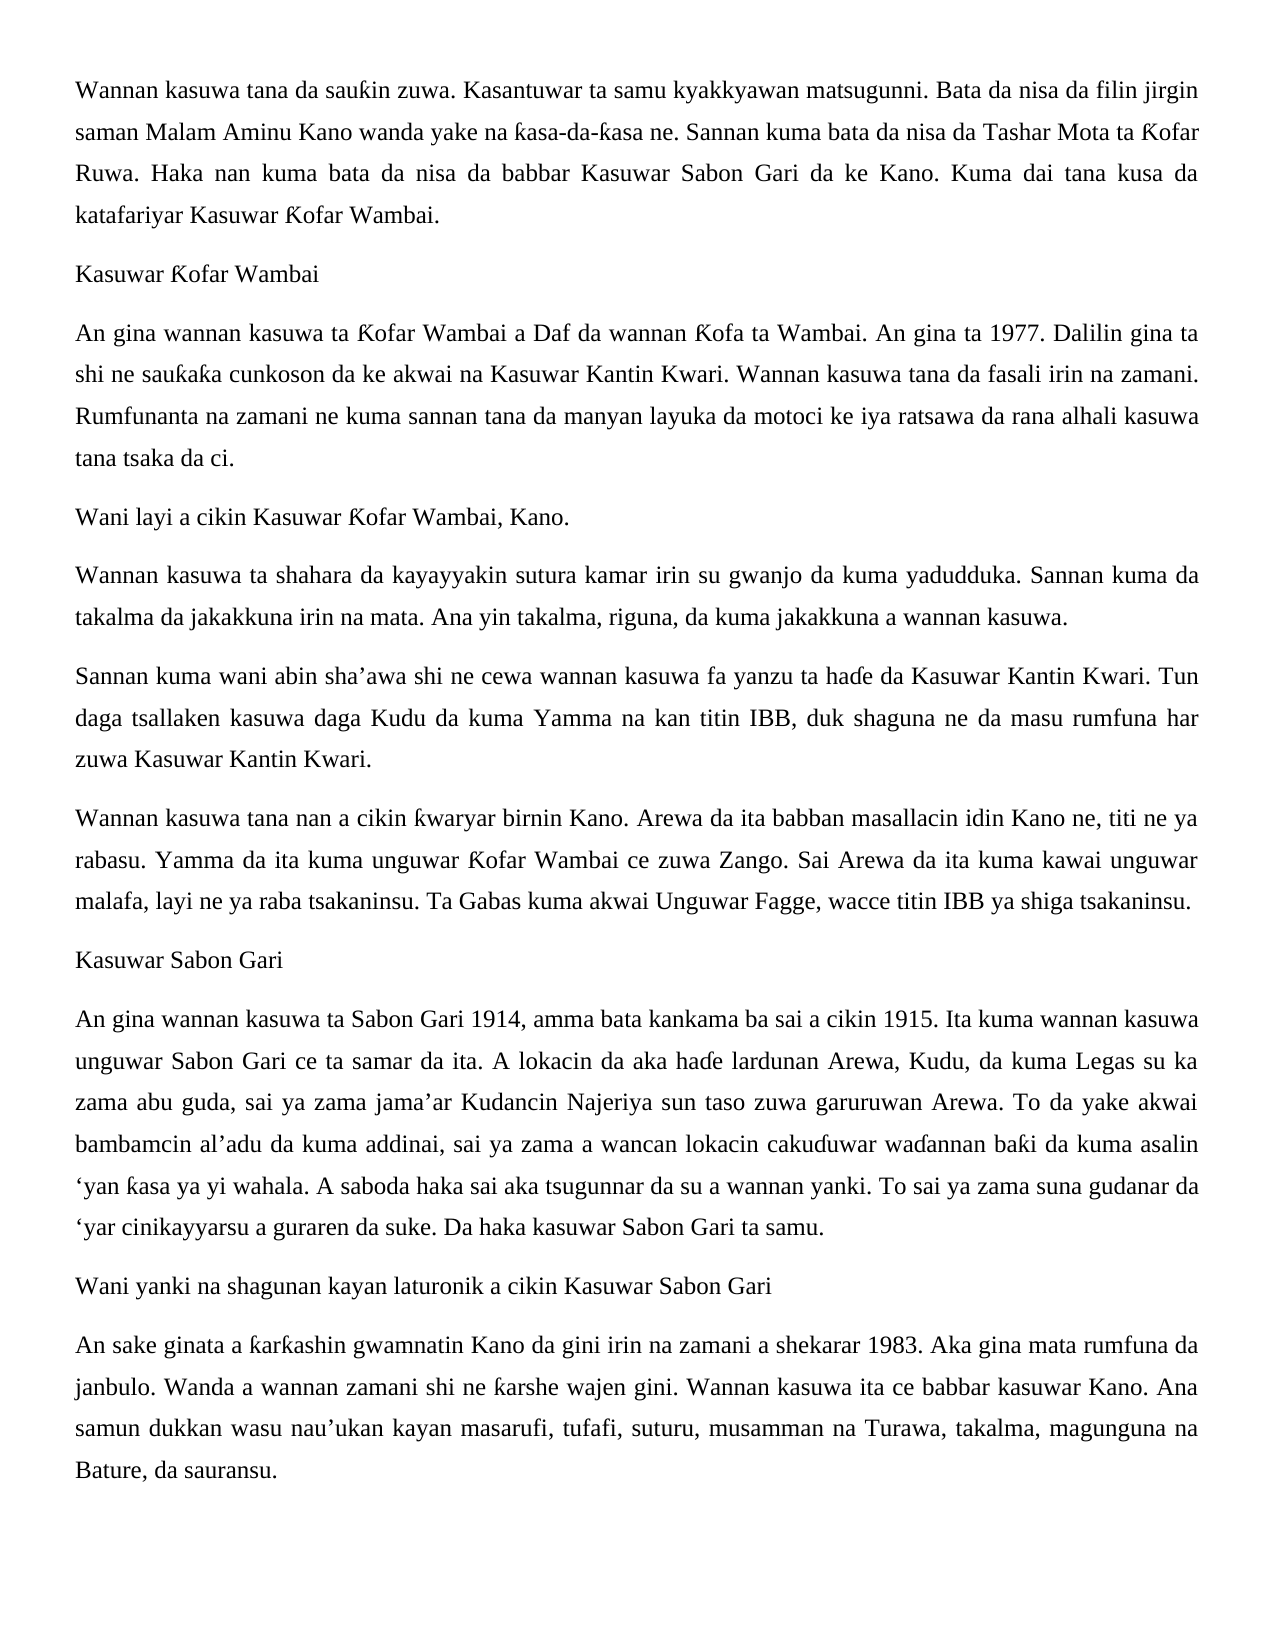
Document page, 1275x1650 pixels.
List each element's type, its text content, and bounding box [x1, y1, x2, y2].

text Wani yanki na shagunan kayan laturonik a cikin Kasuwar Sabon Gari [75, 1271, 1200, 1300]
text An gina wannan kasuwa ta Sabon Gari 1914, amma bata kankama ba sai a cikin 1915. Ita kuma wannan kasuwa unguwar Sabon Gari ce ta samar da ita. A lokacin da aka haɗe lardunan Arewa, Kudu, da kuma Legas su ka zama abu guda, sai ya zama jama’ar Kudancin Najeriya sun taso zuwa garuruwan Arewa. To da yake akwai bambamcin al’adu da kuma addinai, sai ya zama a wancan lokacin cakuɗuwar waɗannan baƙi da kuma asalin ‘yan ƙasa ya yi wahala. A saboda haka sai aka tsugunnar da su a wannan yanki. To sai ya zama suna gudanar da ‘yar cinikayyarsu a guraren da suke. Da haka kasuwar Sabon Gari ta samu. [75, 1004, 1200, 1241]
text Wannan kasuwa tana nan a cikin ƙwaryar birnin Kano. Arewa da ita babban masallacin idin Kano ne, titi ne ya rabasu. Yamma da ita kuma unguwar Ƙofar Wambai ce zuwa Zango. Sai Arewa da ita kuma kawai unguwar malafa, layi ne ya raba tsakaninsu. Ta Gabas kuma akwai Unguwar Fagge, wacce titin IBB ya shiga tsakaninsu. [75, 803, 1200, 915]
text Wannan kasuwa tana da sauƙin zuwa. Kasantuwar ta samu kyakkyawan matsugunni. Bata da nisa da filin jirgin saman Malam Aminu Kano wanda yake na ƙasa-da-ƙasa ne. Sannan kuma bata da nisa da Tashar Mota ta Ƙofar Ruwa. Haka nan kuma bata da nisa da babbar Kasuwar Sabon Gari da ke Kano. Kuma dai tana kusa da katafariyar Kasuwar Ƙofar Wambai. [75, 75, 1200, 229]
text Kasuwar Ƙofar Wambai [75, 259, 1200, 288]
text Sannan kuma wani abin sha’awa shi ne cewa wannan kasuwa fa yanzu ta haɗe da Kasuwar Kantin Kwari. Tun daga tsallaken kasuwa daga Kudu da kuma Yamma na kan titin IBB, duk shaguna ne da masu rumfuna har zuwa Kasuwar Kantin Kwari. [75, 661, 1200, 773]
text An gina wannan kasuwa ta Ƙofar Wambai a Daf da wannan Ƙofa ta Wambai. An gina ta 1977. Dalilin gina ta shi ne sauƙaƙa cunkoson da ke akwai na Kasuwar Kantin Kwari. Wannan kasuwa tana da fasali irin na zamani. Rumfunanta na zamani ne kuma sannan tana da manyan layuka da motoci ke iya ratsawa da rana alhali kasuwa tana tsaka da ci. [75, 318, 1200, 471]
text An sake ginata a ƙarƙashin gwamnatin Kano da gini irin na zamani a shekarar 1983. Aka gina mata rumfuna da janbulo. Wanda a wannan zamani shi ne ƙarshe wajen gini. Wannan kasuwa ita ce babbar kasuwar Kano. Ana samun dukkan wasu nau’ukan kayan masarufi, tufafi, suturu, musamman na Turawa, takalma, magunguna na Bature, da sauransu. [75, 1330, 1200, 1484]
text Wani layi a cikin Kasuwar Ƙofar Wambai, Kano. [75, 502, 1200, 530]
text Kasuwar Sabon Gari [75, 945, 1200, 974]
text Wannan kasuwa ta shahara da kayayyakin sutura kamar irin su gwanjo da kuma yadudduka. Sannan kuma da takalma da jakakkuna irin na mata. Ana yin takalma, riguna, da kuma jakakkuna a wannan kasuwa. [75, 560, 1200, 631]
